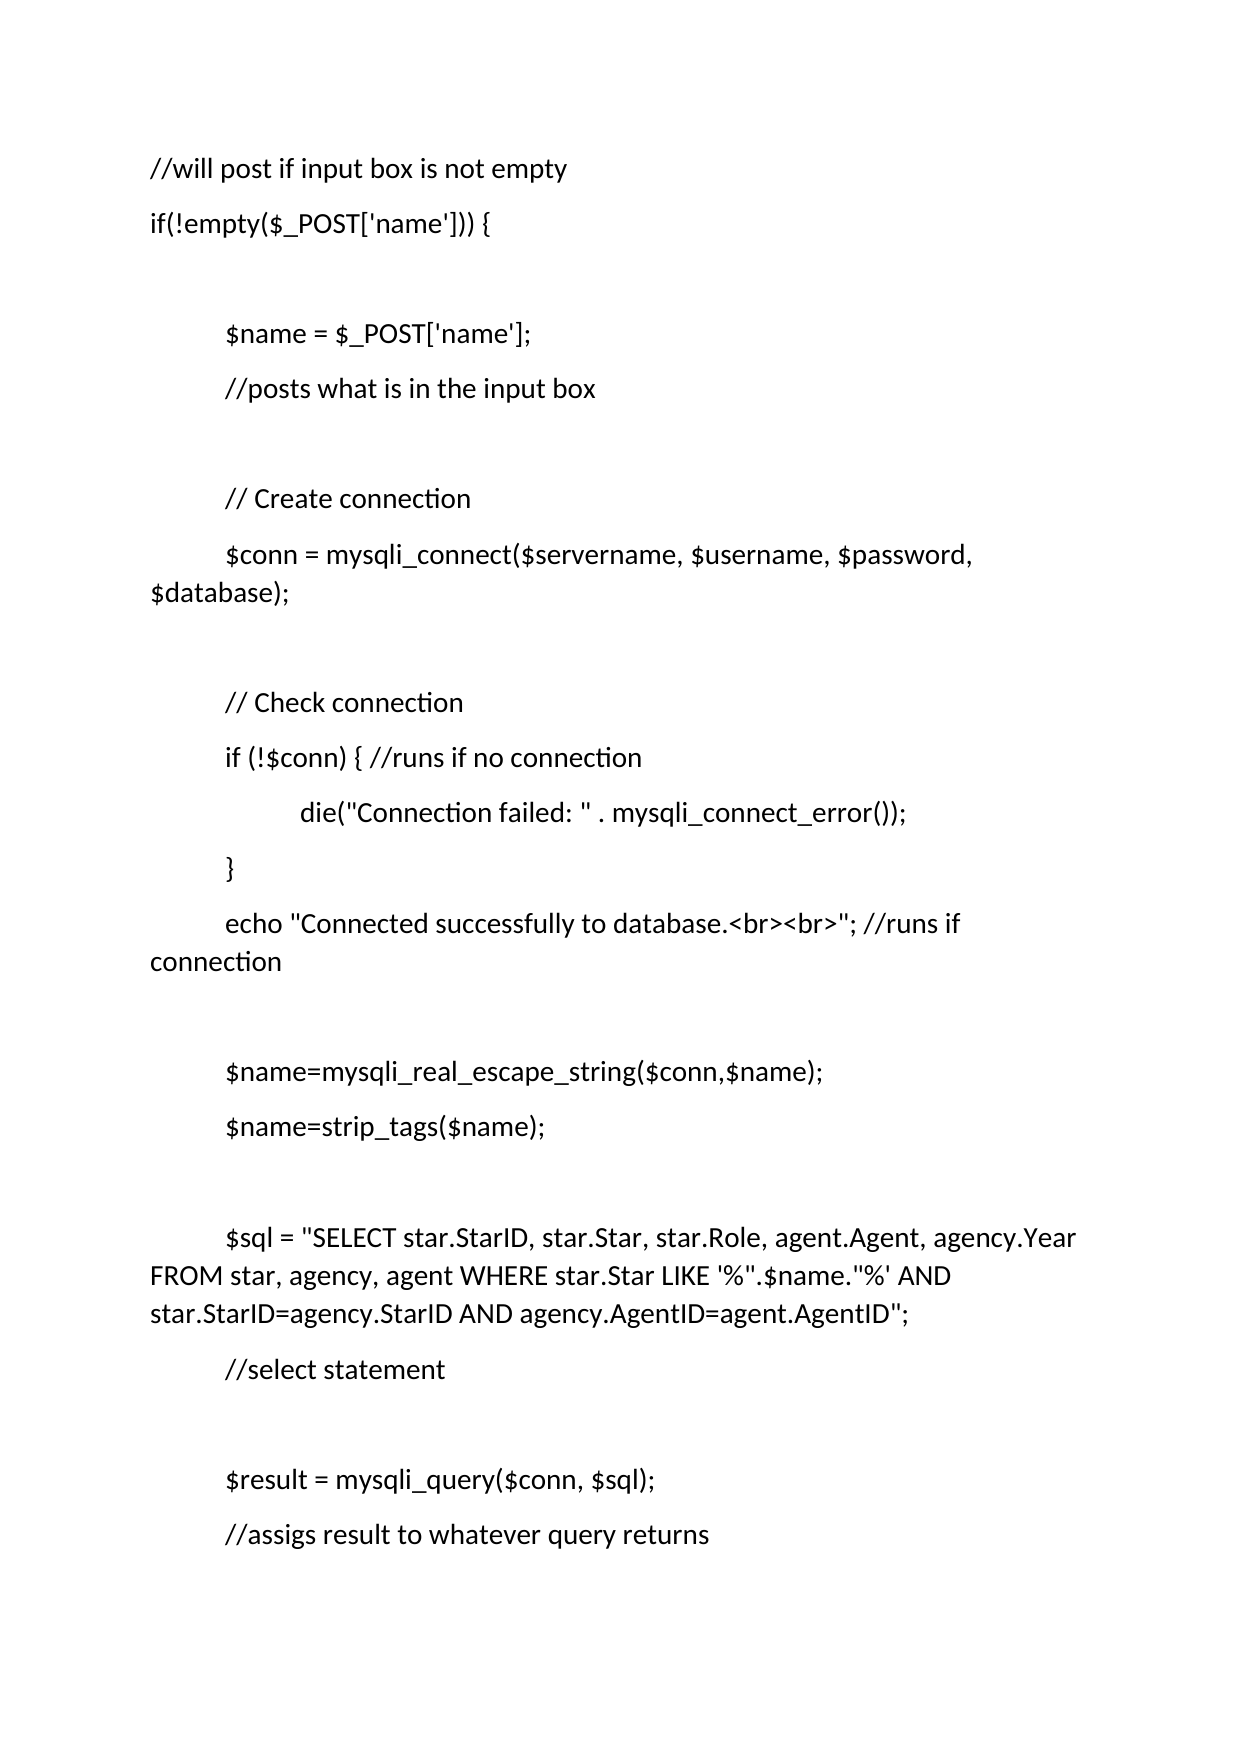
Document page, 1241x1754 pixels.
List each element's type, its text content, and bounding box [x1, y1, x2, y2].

text $result = mysqli_query($conn, $sql); [150, 1461, 1090, 1497]
text $name=mysqli_real_escape_string($conn,$name); [150, 1053, 1090, 1089]
text } [150, 850, 1090, 885]
text echo "Connected successfully to database.<br><br>"; //runs if connection [150, 905, 1090, 979]
text $conn = mysqli_connect($servername, $username, $password, $database); [150, 536, 1090, 610]
text $name=strip_tags($name); [150, 1108, 1090, 1144]
text // Check connection [150, 684, 1090, 720]
text if (!$conn) { //runs if no connection [150, 739, 1090, 775]
text if(!empty($_POST['name'])) { [150, 205, 1090, 241]
text //posts what is in the input box [150, 370, 1090, 406]
text //select statement [150, 1351, 1090, 1386]
text $name = $_POST['name']; [150, 315, 1090, 351]
text // Create connection [150, 481, 1090, 516]
text //assigs result to whatever query returns [150, 1516, 1090, 1552]
text //will post if input box is not empty [150, 150, 1090, 186]
text die("Connection failed: " . mysqli_connect_error()); [150, 794, 1090, 830]
text $sql = "SELECT star.StarID, star.Star, star.Role, agent.Agent, agency.Year FROM star, agency, agent WHERE star.Star LIKE '%".$name."%' AND star.StarID=agency.StarID AND agency.AgentID=agent.AgentID"; [150, 1219, 1090, 1331]
